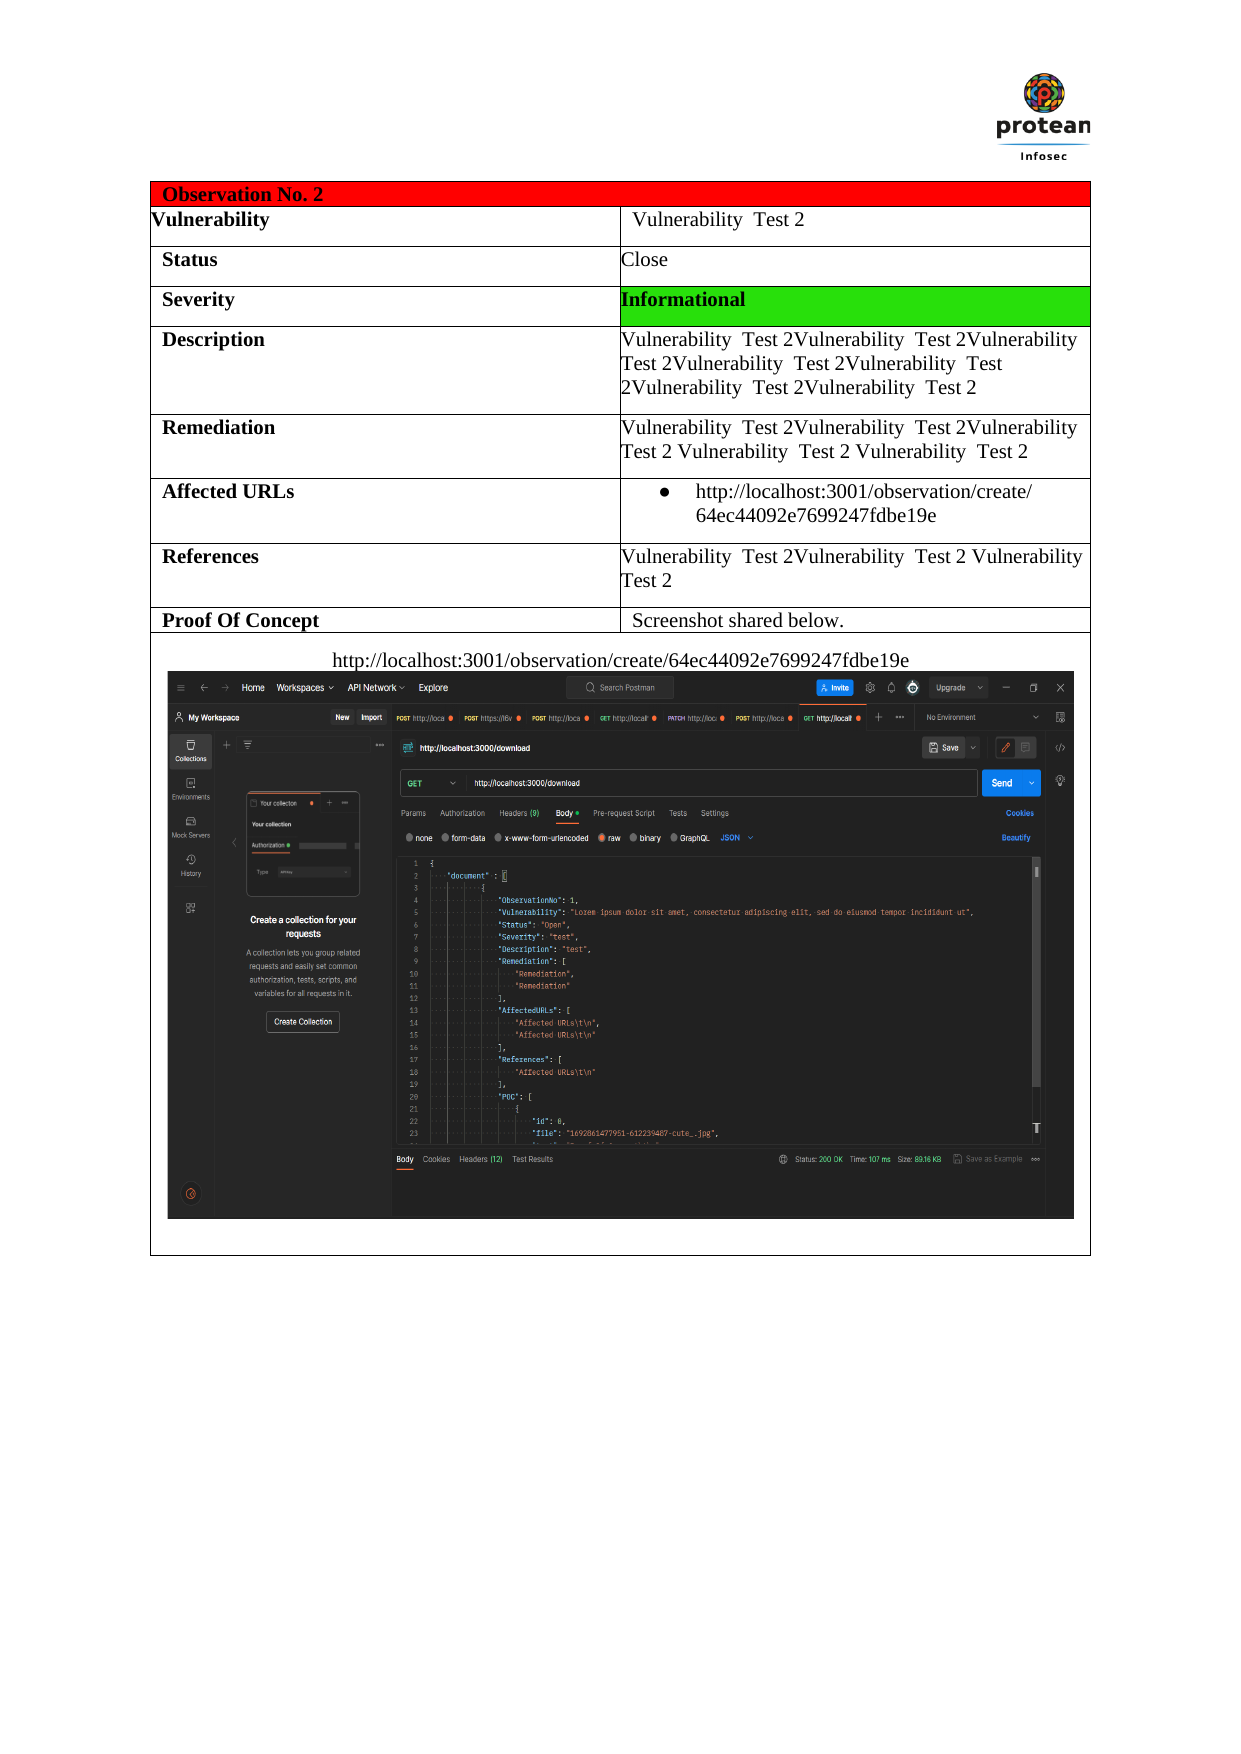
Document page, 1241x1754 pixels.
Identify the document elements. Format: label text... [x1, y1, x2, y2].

table_cell http://localhost:3001/observation/create/64ec44092e7699247fdbe19e [151, 633, 1090, 1254]
table_cell Vulnerability Test 2Vulnerability Test 2Vulnerability Test 2 Vulnerability Test 2 Vulnerability Test 2 [621, 415, 1090, 478]
table_cell Close [621, 247, 1090, 286]
table_cell Vulnerability Test 2Vulnerability Test 2 Vulnerability Test 2 [621, 544, 1090, 607]
picture [996, 73, 1091, 160]
table_cell Description [151, 327, 620, 414]
table_header Observation No. 2 [151, 182, 1090, 206]
table_cell Vulnerability [151, 207, 620, 246]
table_cell Vulnerability Test 2 [621, 207, 1090, 246]
table_cell Proof Of Concept [151, 608, 620, 632]
table_cell Severity [151, 287, 620, 326]
table_cell Informational [621, 287, 1090, 326]
table_cell Affected URLs [151, 479, 620, 542]
table_cell Remediation [151, 415, 620, 478]
table_cell http://localhost:3001/observation/create/64ec44092e7699247fdbe19e [621, 479, 1090, 542]
table_cell References [151, 544, 620, 607]
table_cell Vulnerability Test 2Vulnerability Test 2Vulnerability Test 2Vulnerability Test 2Vulnerability Test 2Vulnerability Test 2Vulnerability Test 2 [621, 327, 1090, 414]
table_cell Status [151, 247, 620, 286]
picture [167, 671, 1074, 1219]
table_cell Screenshot shared below. [621, 608, 1090, 632]
